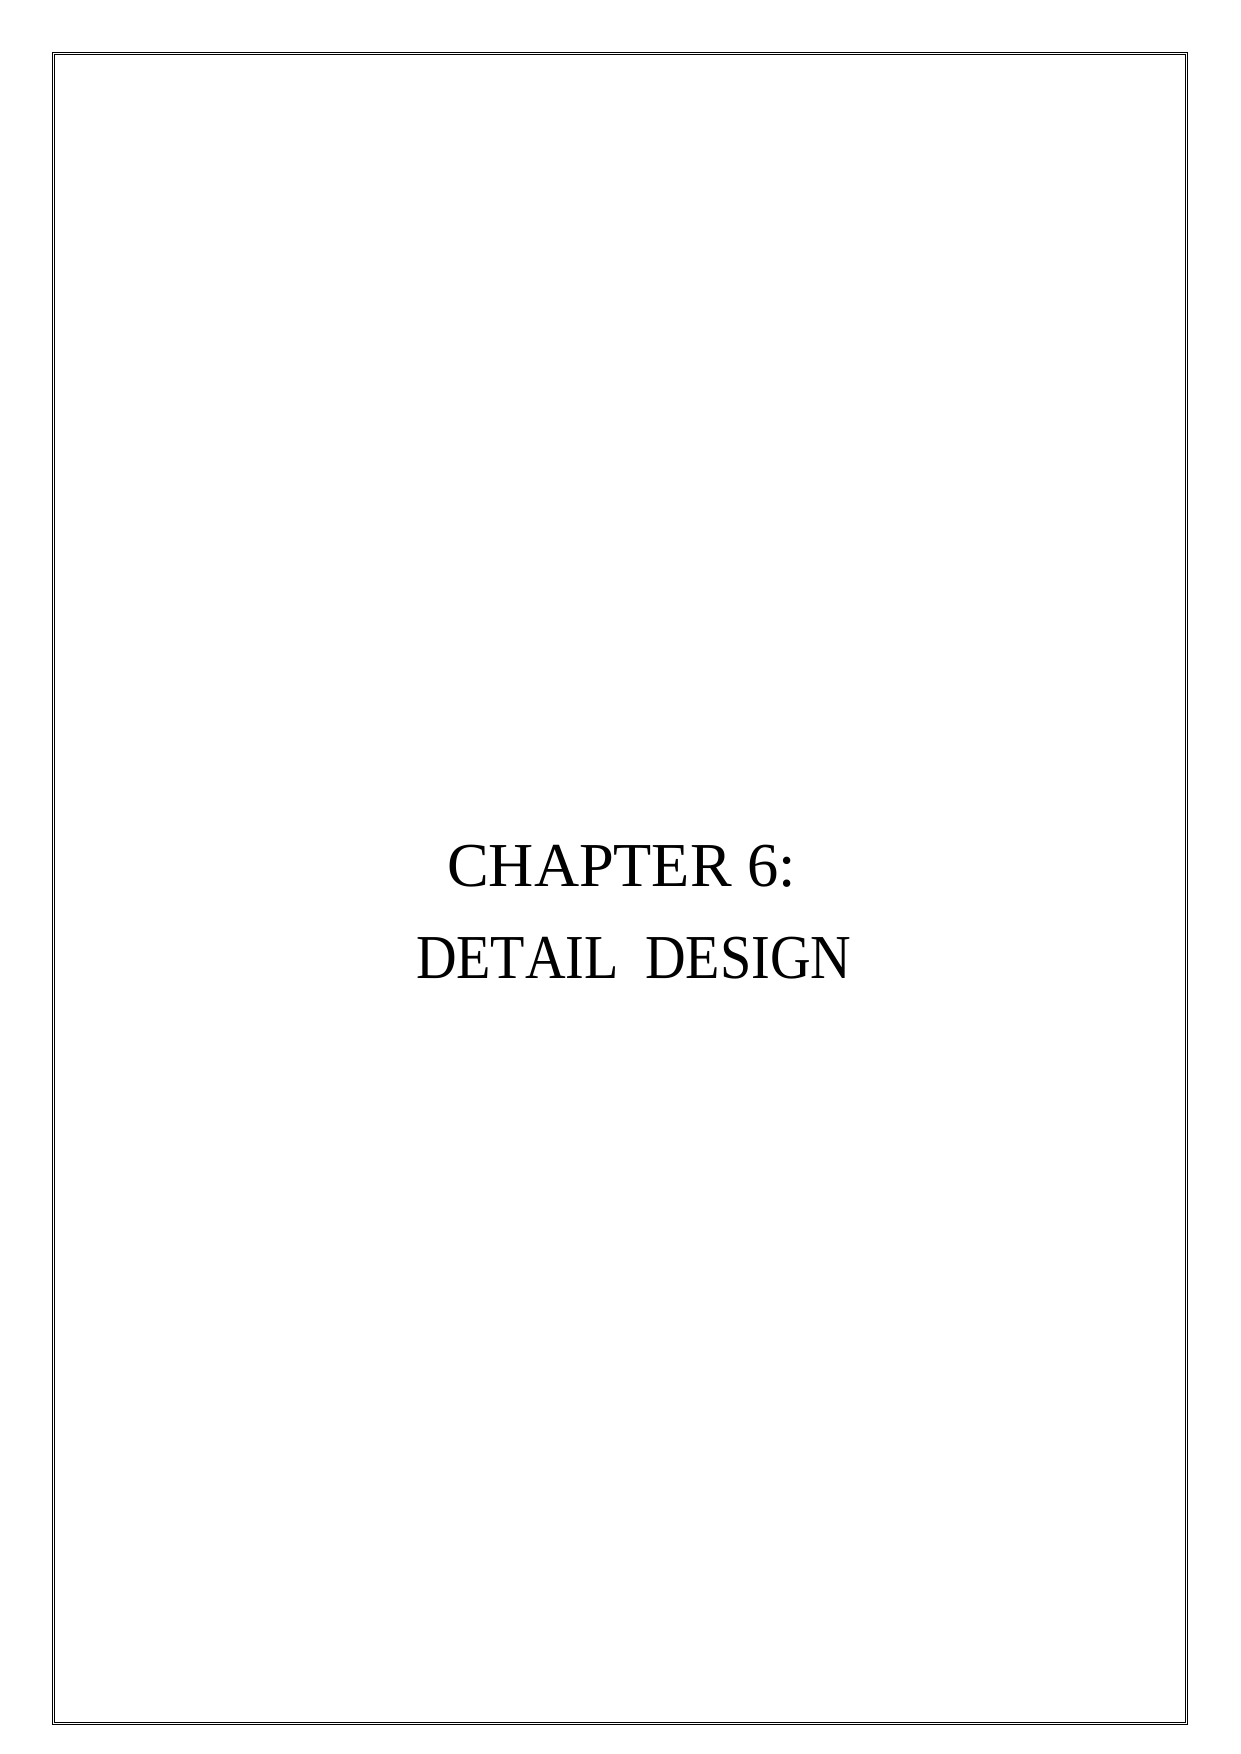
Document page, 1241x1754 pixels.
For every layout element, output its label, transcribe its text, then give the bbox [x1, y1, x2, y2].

subtitle CHAPTER 6: DETAIL DESIGN [416, 828, 926, 992]
